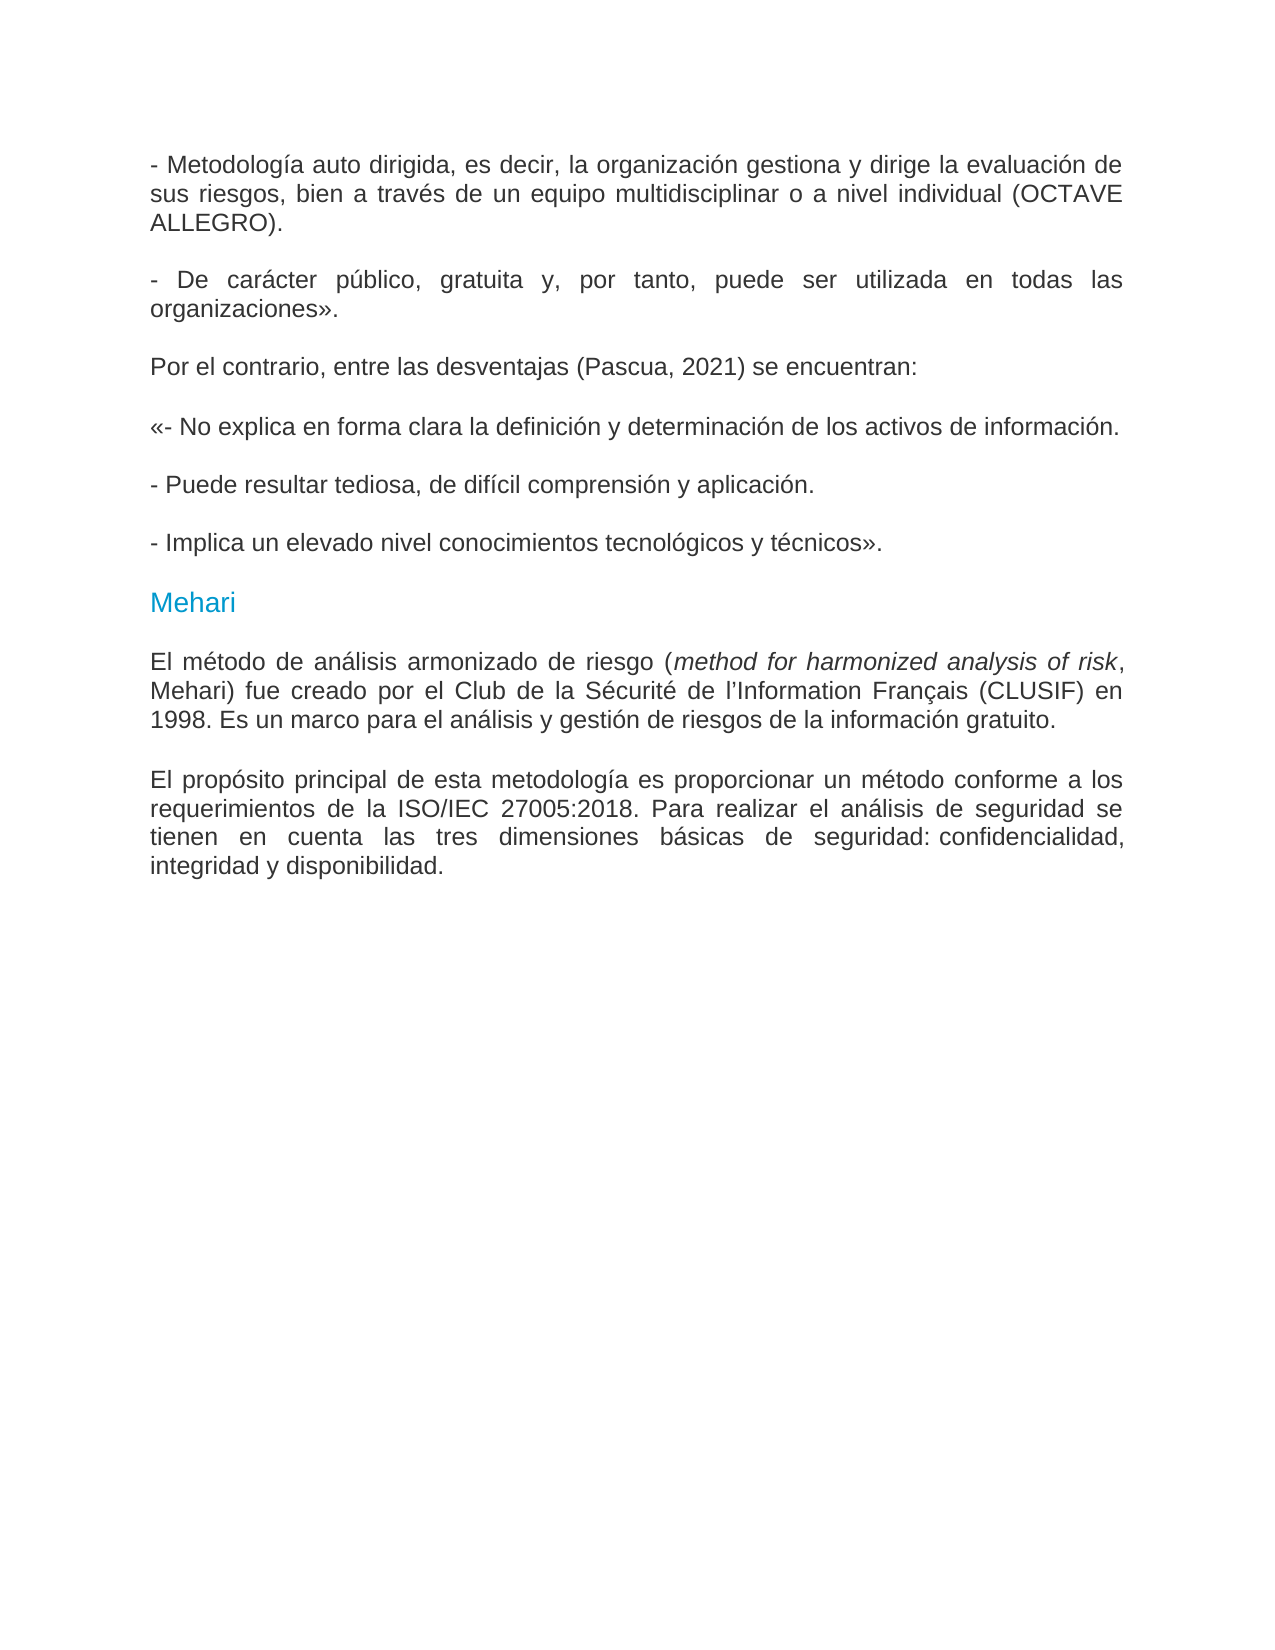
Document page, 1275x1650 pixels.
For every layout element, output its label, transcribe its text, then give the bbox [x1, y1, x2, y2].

text Mehari [150, 586, 1125, 618]
text Por el contrario, entre las desventajas (Pascua, 2021) se encuentran: [150, 352, 1125, 381]
text - Metodología auto dirigida, es decir, la organización gestiona y dirige la evaluación de sus riesgos, bien a través de un equipo multidisciplinar o a nivel individual (OCTAVE ALLEGRO). [150, 150, 1125, 236]
text «- No explica en forma clara la definición y determinación de los activos de información. [150, 412, 1125, 441]
text El método de análisis armonizado de riesgo (method for harmonized analysis of risk, Mehari) fue creado por el Club de la Sécurité de l’Information Français (CLUSIF) en 1998. Es un marco para el análisis y gestión de riesgos de la información gratuito. [150, 647, 1125, 734]
text - Implica un elevado nivel conocimientos tecnológicos y técnicos». [150, 528, 1125, 557]
text - Puede resultar tediosa, de difícil comprensión y aplicación. [150, 470, 1125, 499]
text - De carácter público, gratuita y, por tanto, puede ser utilizada en todas las organizaciones». [150, 265, 1125, 323]
text El propósito principal de esta metodología es proporcionar un método conforme a los requerimientos de la ISO/IEC 27005:2018. Para realizar el análisis de seguridad se tienen en cuenta las tres dimensiones básicas de seguridad: confidencialidad, integridad y disponibilidad. [150, 765, 1125, 880]
